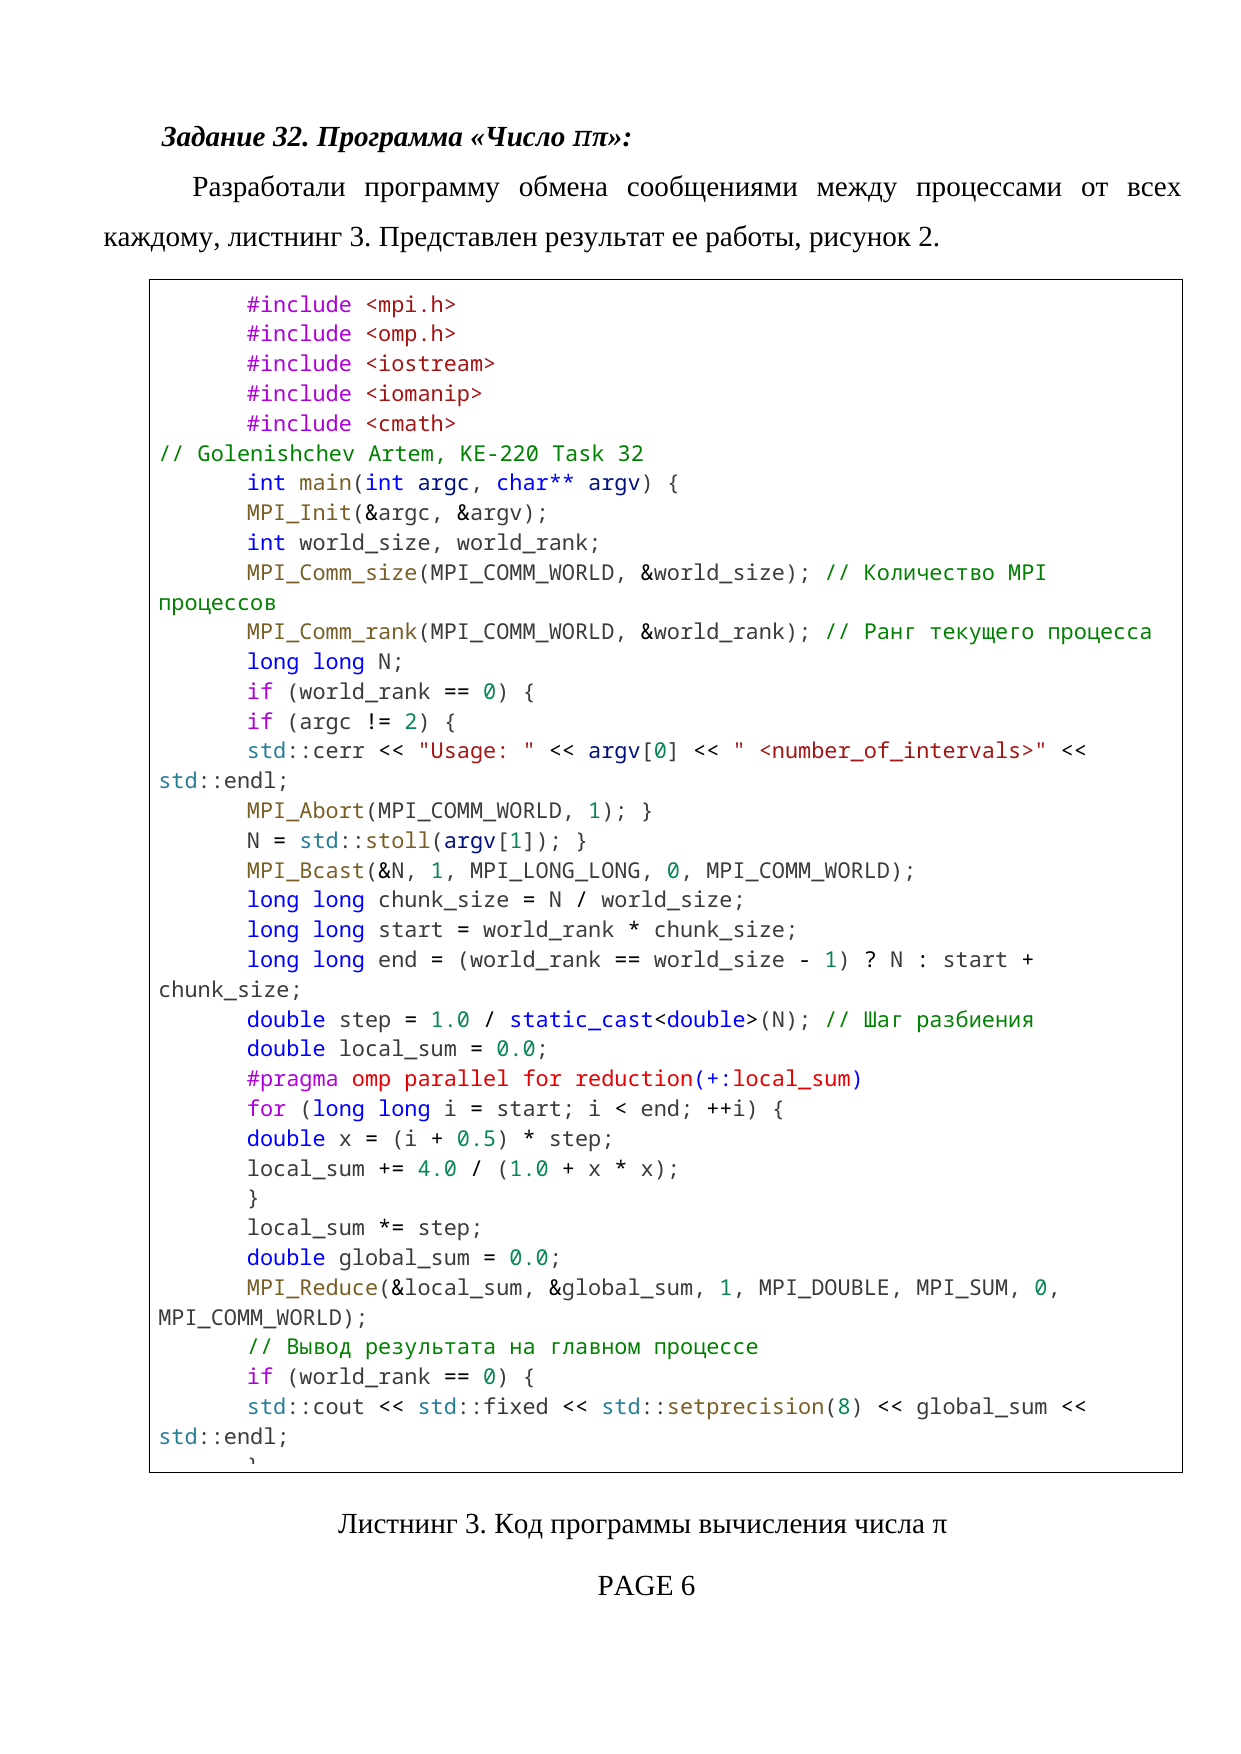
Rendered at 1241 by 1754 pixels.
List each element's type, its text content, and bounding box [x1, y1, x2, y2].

text Листнинг 3. Код программы вычисления числа π [103, 270, 1182, 1540]
text Задание 32. Программа «Число 𝜋π»: [103, 119, 1182, 152]
text Разработали программу обмена сообщениями между процессами от всех каждому, листнинг 3. Представлен результат ее работы, рисунок 2. [103, 169, 1182, 253]
